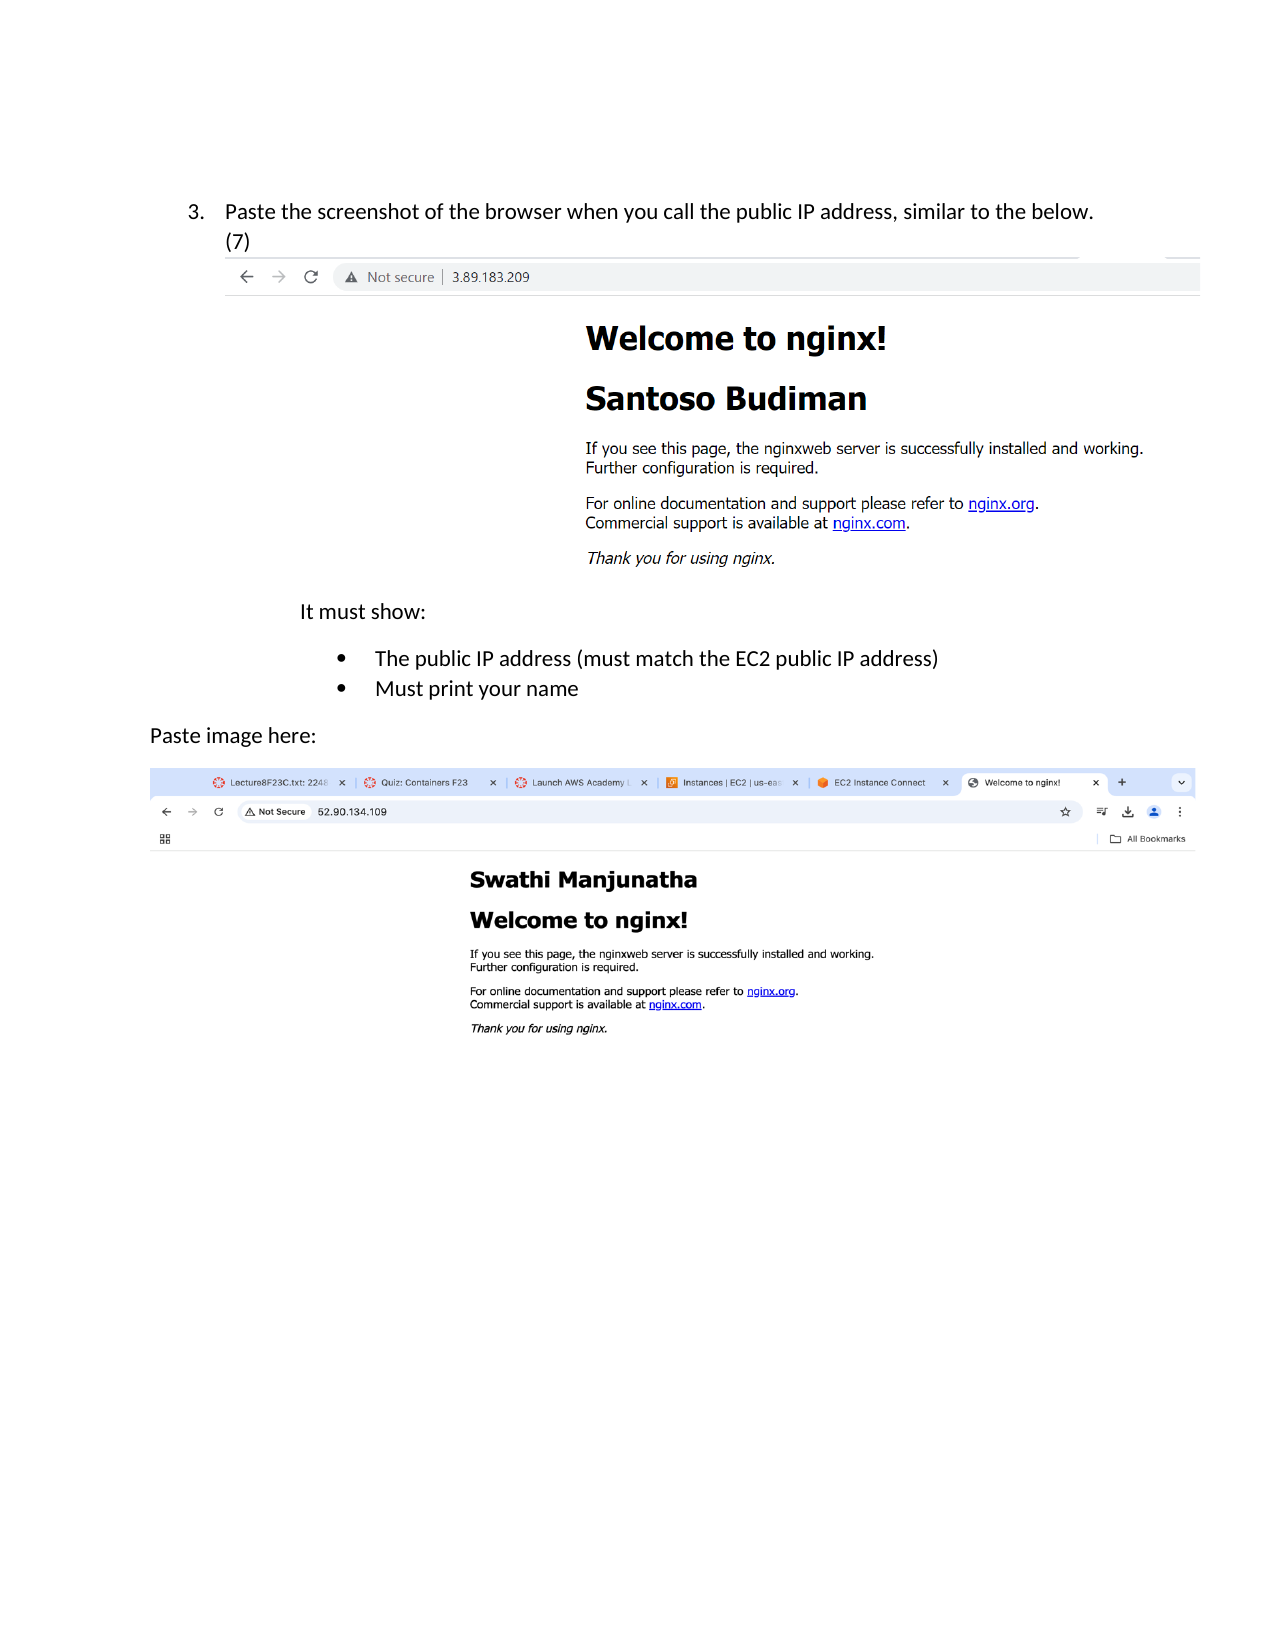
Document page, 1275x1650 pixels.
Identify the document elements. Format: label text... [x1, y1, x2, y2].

text Paste image here: [150, 721, 1125, 749]
list Paste the screenshot of the browser when you call the public IP address, similar to the below. (7) [187, 197, 1125, 255]
text It must show: [300, 597, 1125, 625]
list The public IP address (must match the EC2 public IP address) [337, 644, 1125, 672]
picture [225, 257, 1200, 579]
picture [150, 768, 1196, 1378]
list Must print your name [337, 674, 1125, 702]
